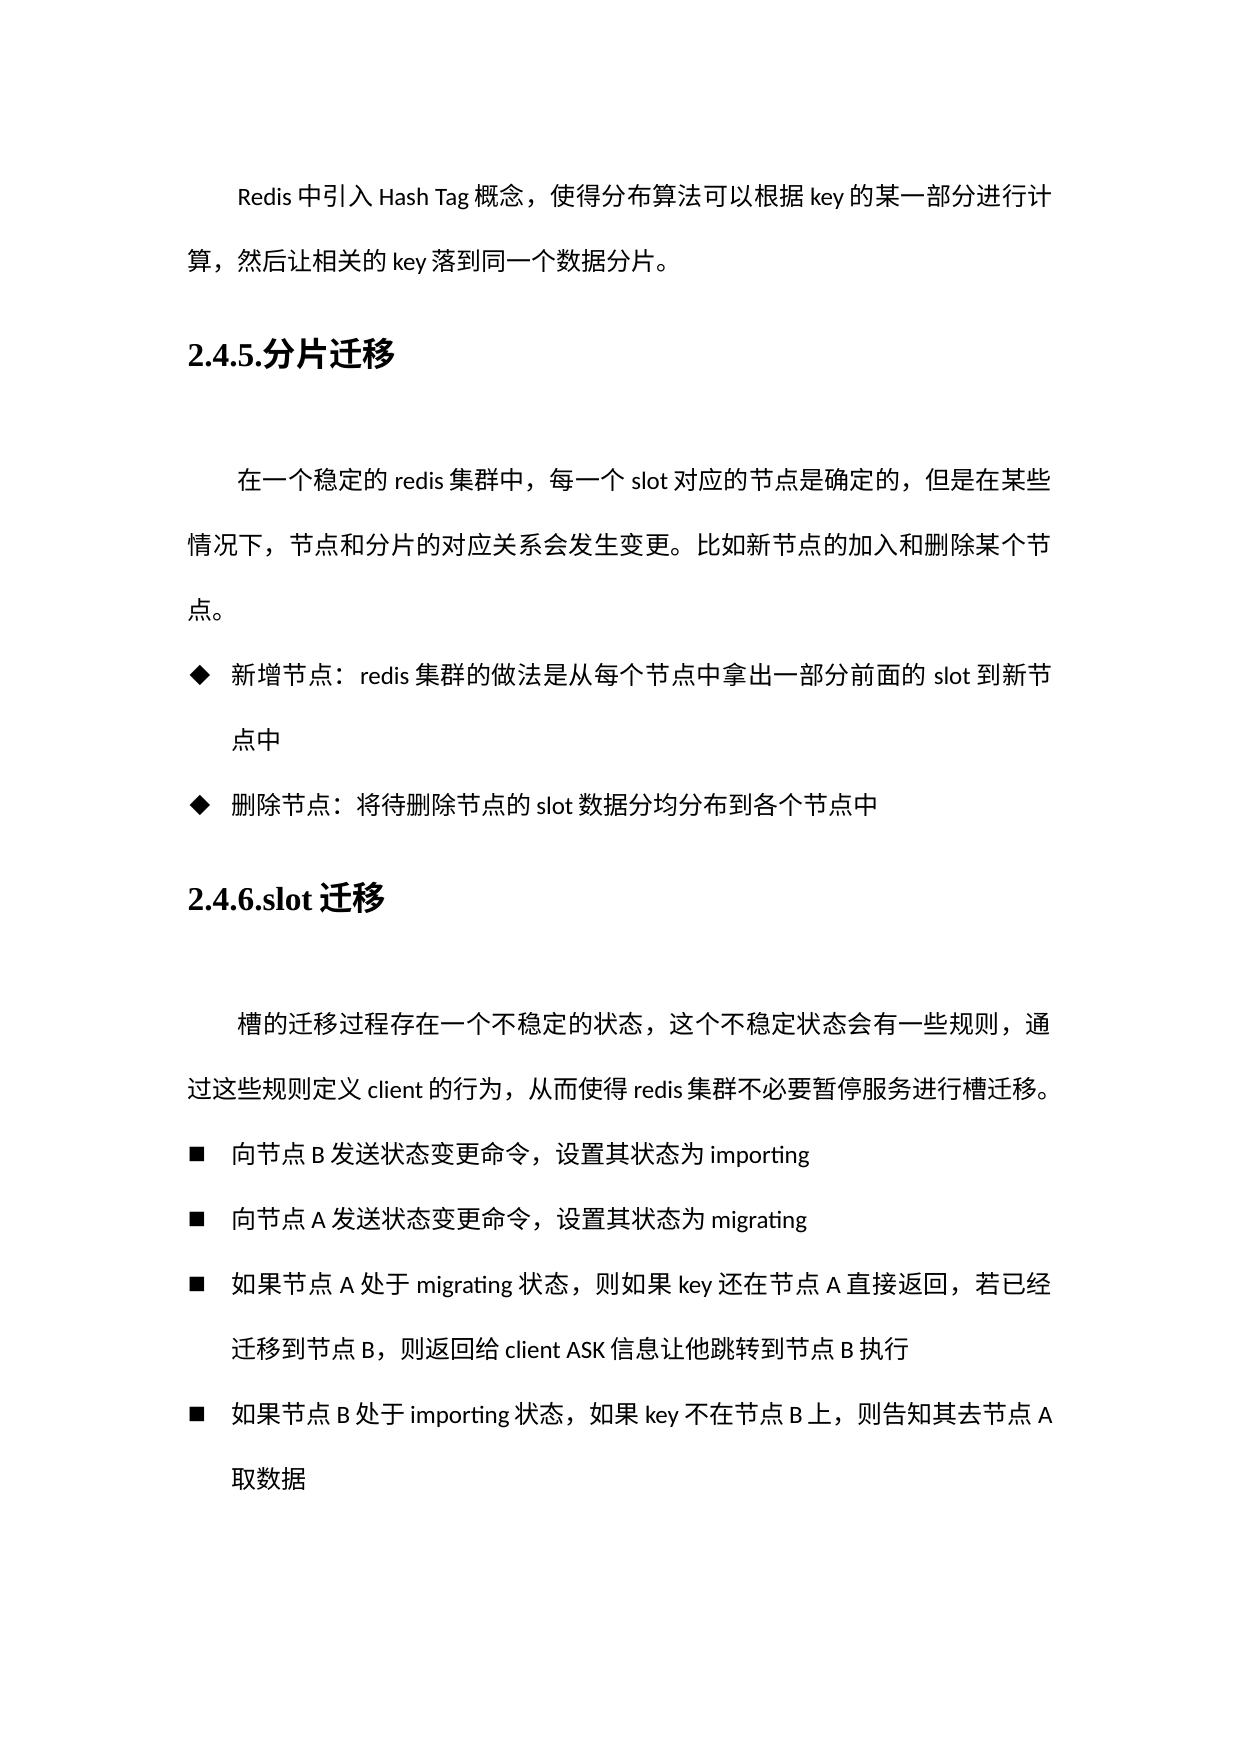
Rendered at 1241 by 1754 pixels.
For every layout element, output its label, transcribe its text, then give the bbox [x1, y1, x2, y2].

text 在一个稳定的redis集群中，每一个slot对应的节点是确定的，但是在某些情况下，节点和分片的对应关系会发生变更。比如新节点的加入和删除某个节点。 [187, 446, 1053, 641]
subtitle 2.4.6.slot迁移 [187, 863, 1053, 928]
list 向节点A发送状态变更命令，设置其状态为migrating [187, 1186, 1053, 1251]
list 如果节点A处于migrating状态，则如果key还在节点A直接返回，若已经迁移到节点B，则返回给client ASK信息让他跳转到节点B执行 [187, 1251, 1053, 1381]
list 向节点B发送状态变更命令，设置其状态为importing [187, 1121, 1053, 1186]
text Redis中引入Hash Tag概念，使得分布算法可以根据key的某一部分进行计算，然后让相关的key落到同一个数据分片。 [187, 162, 1053, 292]
list 新增节点：redis集群的做法是从每个节点中拿出一部分前面的slot到新节点中 [187, 641, 1053, 771]
list 如果节点B处于importing状态，如果key不在节点B上，则告知其去节点A取数据 [187, 1381, 1053, 1511]
list 删除节点：将待删除节点的slot数据分均分布到各个节点中 [187, 771, 1053, 836]
text 槽的迁移过程存在一个不稳定的状态，这个不稳定状态会有一些规则，通过这些规则定义client的行为，从而使得redis集群不必要暂停服务进行槽迁移。 [187, 991, 1053, 1121]
subtitle 2.4.5.分片迁移 [187, 319, 1053, 384]
